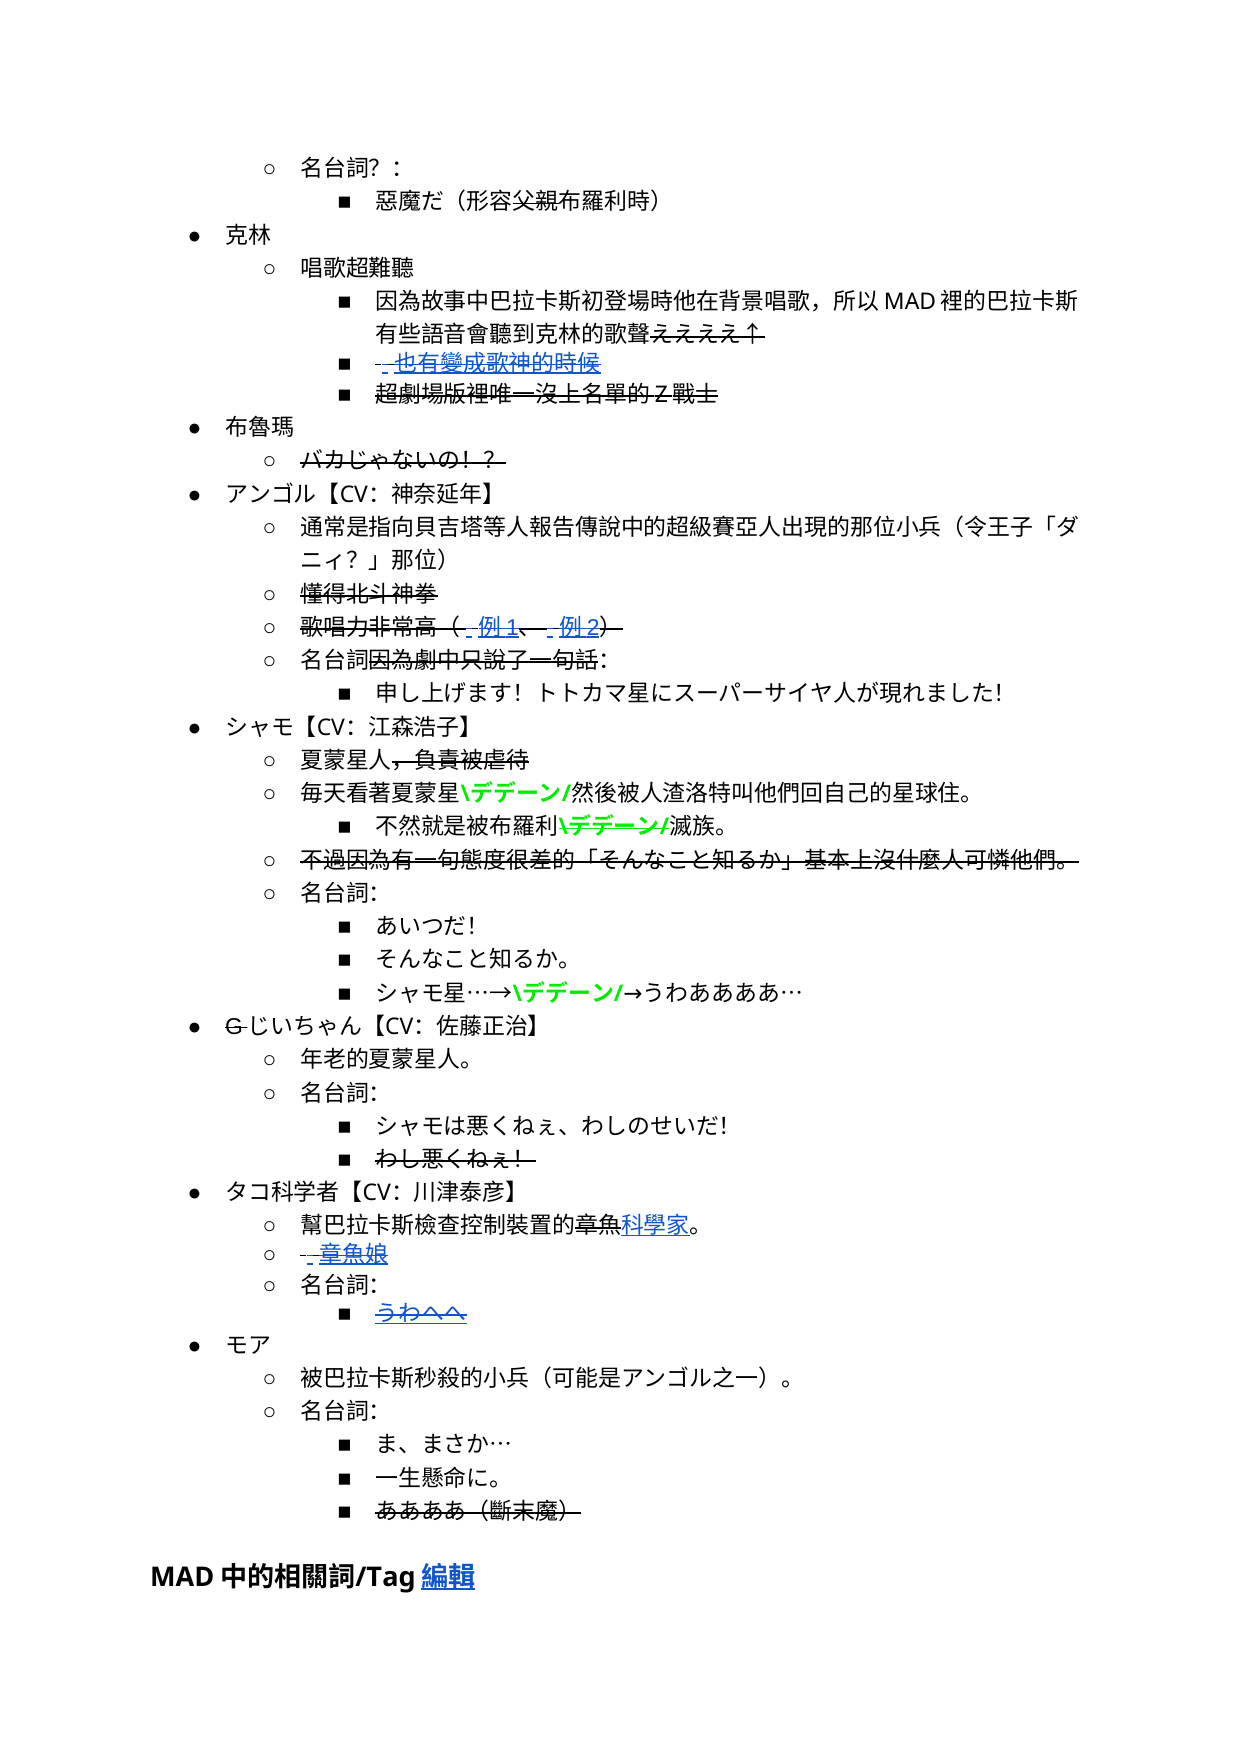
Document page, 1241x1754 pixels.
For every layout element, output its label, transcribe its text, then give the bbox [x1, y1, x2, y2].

subtitle MAD中的相關詞/Tag編輯 [150, 1555, 1090, 1594]
list 名台詞： [262, 1074, 1090, 1108]
list 一生懸命に。 [337, 1459, 1090, 1493]
list 幫巴拉卡斯檢查控制裝置的章魚科學家。 [262, 1207, 1090, 1241]
list 歌唱力非常高（ 例1、 例2） [262, 609, 1090, 642]
list 超劇場版裡唯一沒上名單的Z戰士 [337, 376, 1090, 409]
list 通常是指向貝吉塔等人報告傳說中的超級賽亞人出現的那位小兵（令王子「ダニィ？」那位） [262, 509, 1090, 575]
list 懂得北斗神拳 [262, 575, 1090, 609]
list モア [187, 1327, 1090, 1360]
list 布魯瑪 [187, 409, 1090, 442]
list 名台詞： [262, 1267, 1090, 1300]
list 夏蒙星人，負責被虐待 [262, 742, 1090, 775]
list バカじゃないの！？ [262, 442, 1090, 476]
list 年老的夏蒙星人。 [262, 1041, 1090, 1074]
list 惡魔だ（形容父親布羅利時） [337, 183, 1090, 216]
list わし悪くねぇ！ [337, 1141, 1090, 1174]
list シャモ星…→\デデーン/→うわああああ… [337, 974, 1090, 1008]
list ま、まさか… [337, 1426, 1090, 1459]
list 不過因為有一句態度很差的「そんなこと知るか」基本上沒什麼人可憐他們。 [262, 842, 1090, 875]
list 名台詞？： [262, 150, 1090, 183]
list ああああ（斷末魔） [337, 1493, 1090, 1526]
list うわへへ [337, 1300, 1090, 1327]
list Gじいちゃん【CV：佐藤正治】 [187, 1008, 1090, 1041]
list 克林 [187, 216, 1090, 250]
list シャモは悪くねぇ、わしのせいだ！ [337, 1108, 1090, 1141]
list 毎天看著夏蒙星\デデーン/然後被人渣洛特叫他們回自己的星球住。 [262, 775, 1090, 808]
list そんなこと知るか。 [337, 941, 1090, 974]
list アンゴル【CV：神奈延年】 [187, 476, 1090, 509]
list 不然就是被布羅利\デデーン/滅族。 [337, 808, 1090, 842]
list あいつだ！ [337, 908, 1090, 941]
list 也有變成歌神的時候 [337, 349, 1090, 376]
list 名台詞因為劇中只說了一句話： [262, 642, 1090, 675]
list 因為故事中巴拉卡斯初登場時他在背景唱歌，所以MAD裡的巴拉卡斯有些語音會聽到克林的歌聲ええええ↑ [337, 283, 1090, 349]
list 被巴拉卡斯秒殺的小兵（可能是アンゴル之一）。 [262, 1360, 1090, 1393]
list タコ科学者【CV：川津泰彦】 [187, 1174, 1090, 1207]
list 章魚娘 [262, 1241, 1090, 1267]
list シャモ【CV：江森浩子】 [187, 708, 1090, 742]
list 申し上げます！トトカマ星にスーパーサイヤ人が現れました！ [337, 675, 1090, 708]
list 唱歌超難聽 [262, 250, 1090, 283]
list 名台詞： [262, 1393, 1090, 1426]
list 名台詞： [262, 875, 1090, 908]
